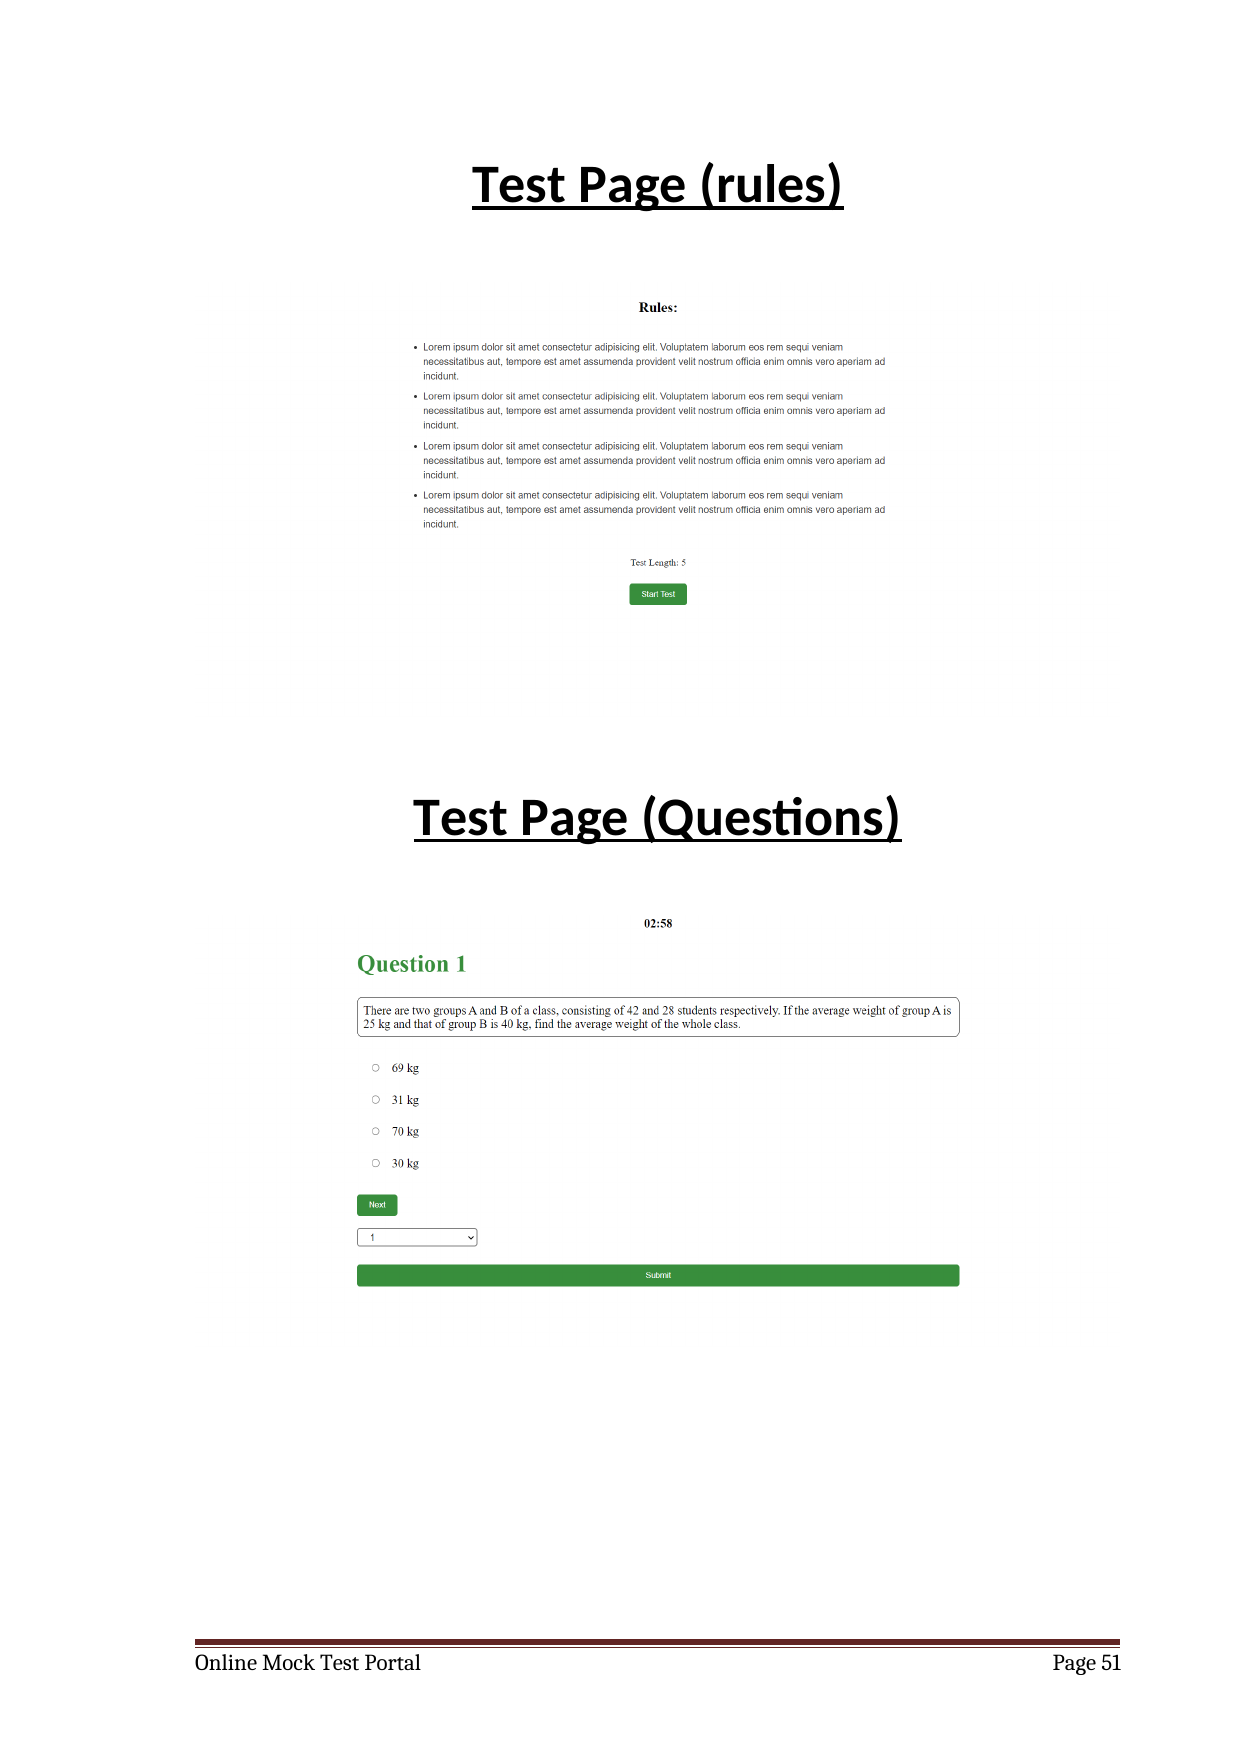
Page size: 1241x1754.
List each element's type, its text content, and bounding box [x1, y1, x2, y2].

picture [195, 915, 1121, 1347]
picture [195, 282, 1121, 717]
text Test Page (Questions) [195, 783, 1120, 849]
text Test Page (rules) [195, 150, 1120, 216]
